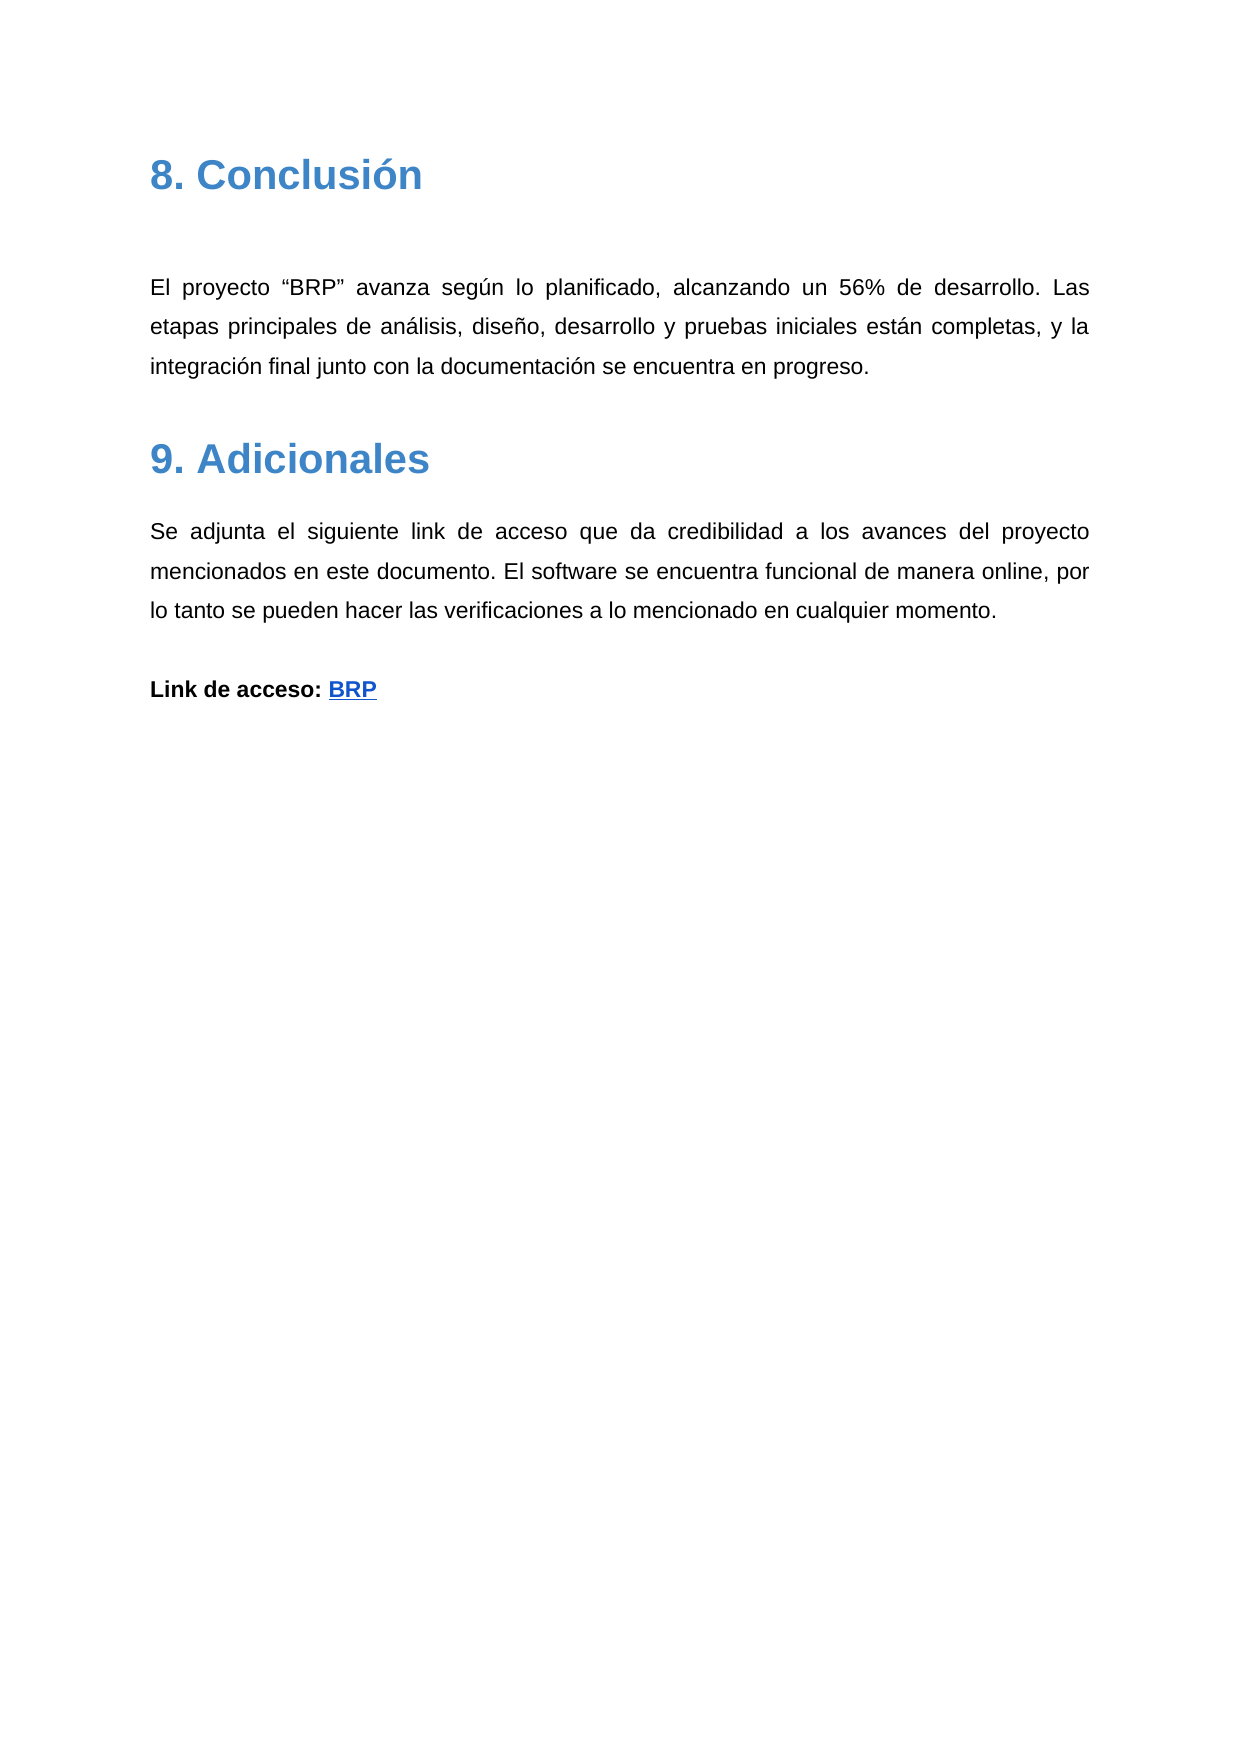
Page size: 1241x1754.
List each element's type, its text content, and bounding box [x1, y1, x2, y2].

text El proyecto “BRP” avanza según lo planificado, alcanzando un 56% de desarrollo. Las etapas principales de análisis, diseño, desarrollo y pruebas iniciales están completas, y la integración final junto con la documentación se encuentra en progreso. [150, 274, 1090, 379]
subtitle 9. Adicionales [150, 434, 1090, 482]
text Link de acceso: BRP [150, 676, 1090, 703]
text Se adjunta el siguiente link de acceso que da credibilidad a los avances del proyecto mencionados en este documento. El software se encuentra funcional de manera online, por lo tanto se pueden hacer las verificaciones a lo mencionado en cualquier momento. [150, 518, 1090, 624]
subtitle 8. Conclusión [150, 150, 1090, 198]
